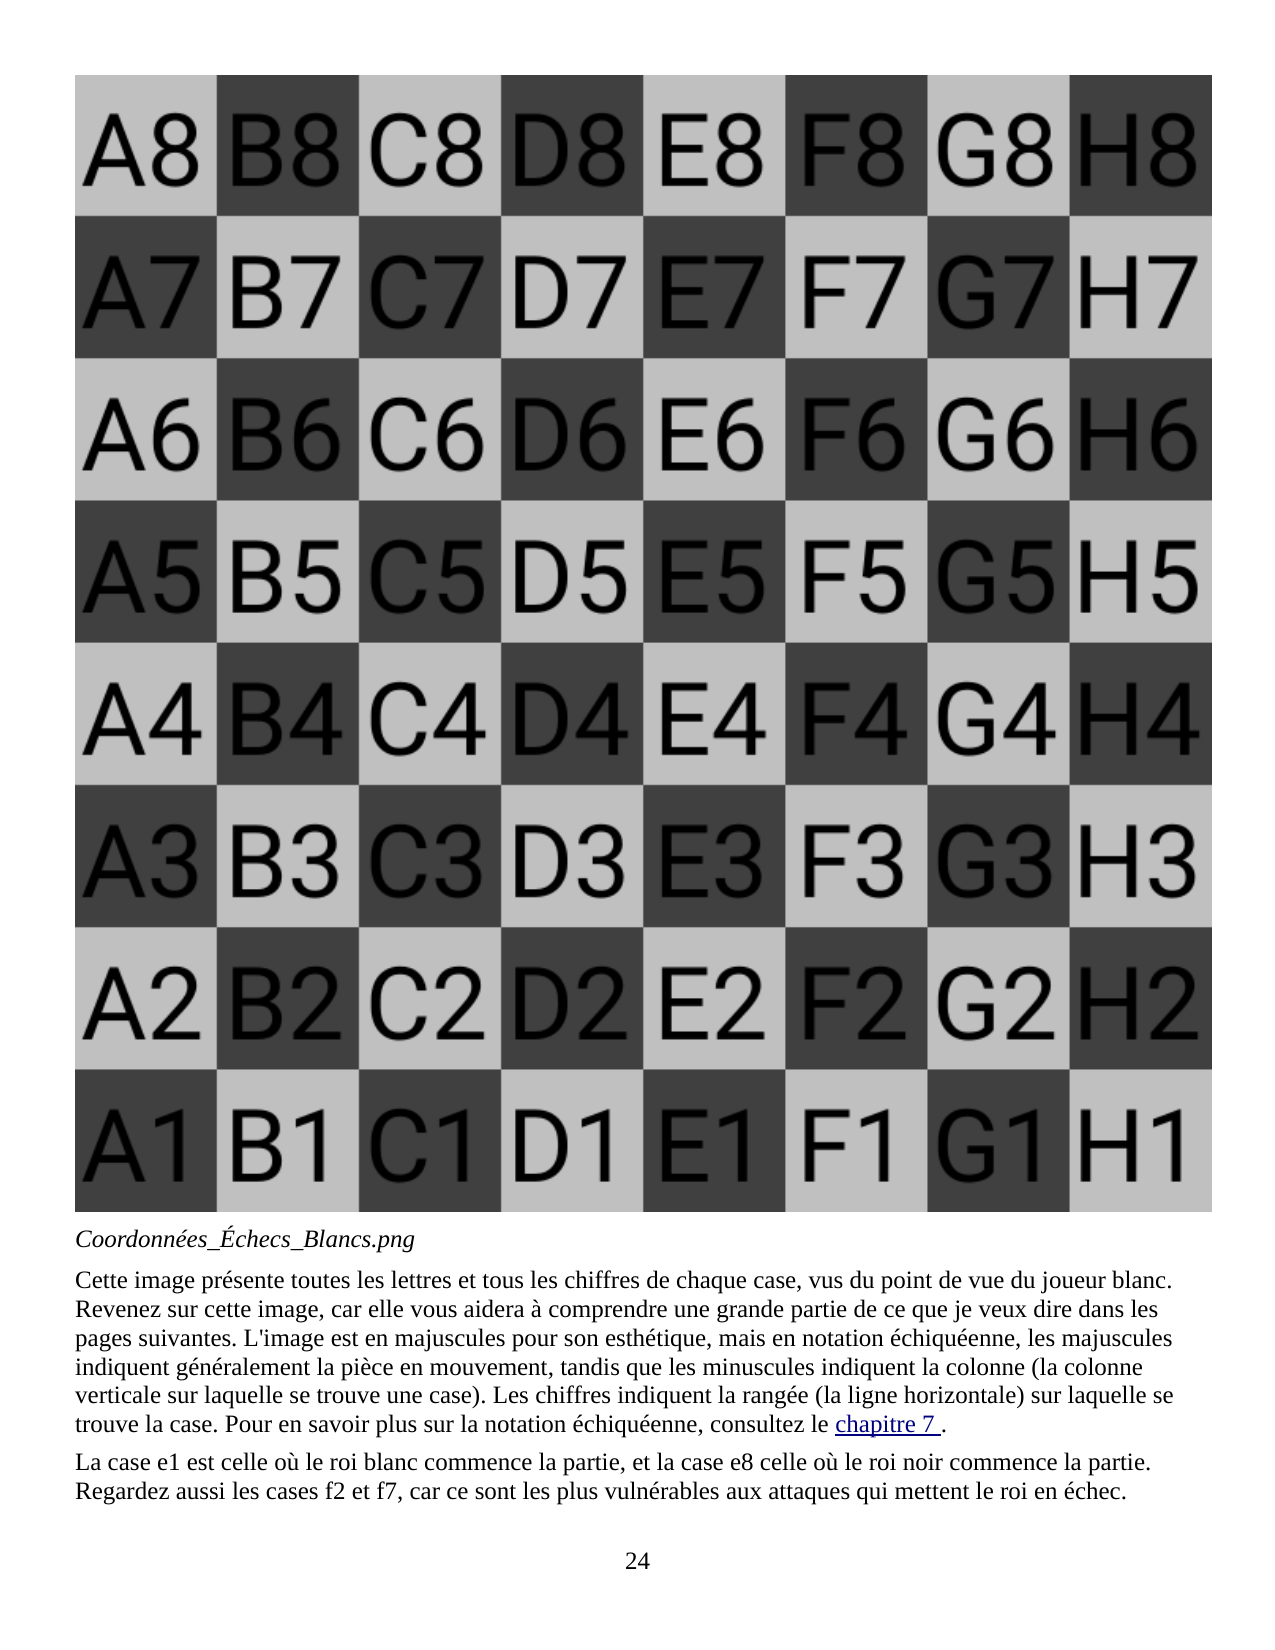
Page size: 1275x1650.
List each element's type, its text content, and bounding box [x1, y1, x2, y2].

text Cette image présente toutes les lettres et tous les chiffres de chaque case, vus du point de vue du joueur blanc. Revenez sur cette image, car elle vous aidera à comprendre une grande partie de ce que je veux dire dans les pages suivantes. L'image est en majuscules pour son esthétique, mais en notation échiquéenne, les majuscules indiquent généralement la pièce en mouvement, tandis que les minuscules indiquent la colonne (la colonne verticale sur laquelle se trouve une case). Les chiffres indiquent la rangée (la ligne horizontale) sur laquelle se trouve la case. Pour en savoir plus sur la notation échiquéenne, consultez le chapitre 7 . [75, 1266, 1200, 1438]
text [75, 1447, 1200, 1504]
text Coordonnées_Échecs_Blancs.png [75, 1224, 1200, 1253]
picture [75, 75, 1212, 1212]
